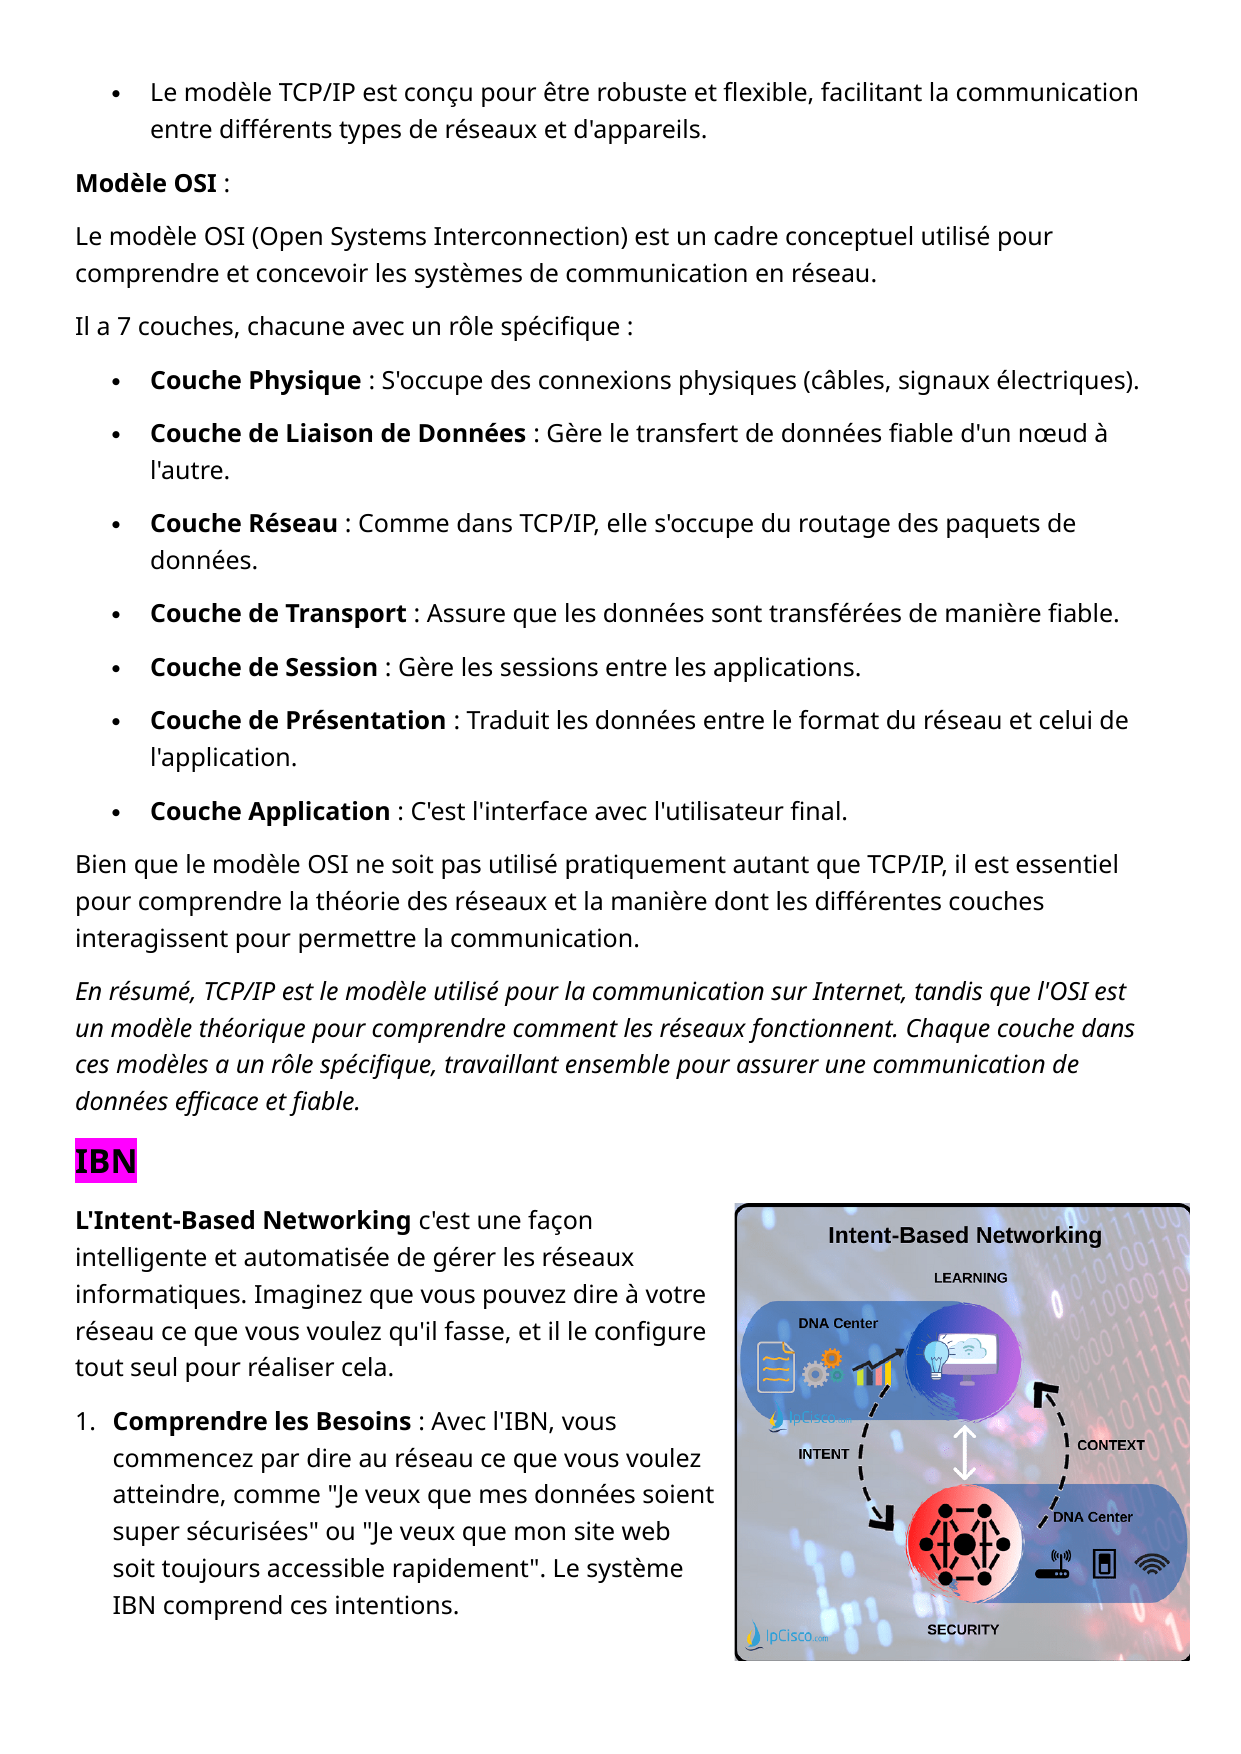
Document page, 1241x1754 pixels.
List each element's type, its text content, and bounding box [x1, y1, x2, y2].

list Couche Réseau : Comme dans TCP/IP, elle s'occupe du routage des paquets de données. [112, 506, 1165, 577]
list Couche de Session : Gère les sessions entre les applications. [112, 649, 1165, 684]
list Couche de Transport : Assure que les données sont transférées de manière fiable. [112, 596, 1165, 630]
text En résumé, TCP/IP est le modèle utilisé pour la communication sur Internet, tandis que l'OSI est un modèle théorique pour comprendre comment les réseaux fonctionnent. Chaque couche dans ces modèles a un rôle spécifique, travaillant ensemble pour assurer une communication de données efficace et fiable. [75, 974, 1165, 1118]
text Le modèle OSI (Open Systems Interconnection) est un cadre conceptuel utilisé pour comprendre et concevoir les systèmes de communication en réseau. [75, 219, 1165, 289]
list Couche de Liaison de Données : Gère le transfert de données fiable d'un nœud à l'autre. [112, 416, 1165, 487]
text L'Intent-Based Networking c'est une façon intelligente et automatisée de gérer les réseaux informatiques. Imaginez que vous pouvez dire à votre réseau ce que vous voulez qu'il fasse, et il le configure tout seul pour réaliser cela. [75, 1203, 733, 1384]
text Modèle OSI : [75, 165, 1165, 199]
text Il a 7 couches, chacune avec un rôle spécifique : [75, 309, 1165, 343]
picture [733, 1203, 1190, 1659]
list Couche Physique : S'occupe des connexions physiques (câbles, signaux électriques). [112, 362, 1165, 396]
text IBN [75, 1137, 1165, 1183]
list Couche de Présentation : Traduit les données entre le format du réseau et celui de l'application. [112, 703, 1165, 774]
list Couche Application : C'est l'interface avec l'utilisateur final. [112, 793, 1165, 827]
list Comprendre les Besoins : Avec l'IBN, vous commencez par dire au réseau ce que vous voulez atteindre, comme "Je veux que mes données soient super sécurisées" ou "Je veux que mon site web soit toujours accessible rapidement". Le système IBN comprend ces intentions. [75, 1403, 733, 1621]
text Bien que le modèle OSI ne soit pas utilisé pratiquement autant que TCP/IP, il est essentiel pour comprendre la théorie des réseaux et la manière dont les différentes couches interagissent pour permettre la communication. [75, 847, 1165, 954]
list Le modèle TCP/IP est conçu pour être robuste et flexible, facilitant la communication entre différents types de réseaux et d'appareils. [112, 75, 1165, 146]
